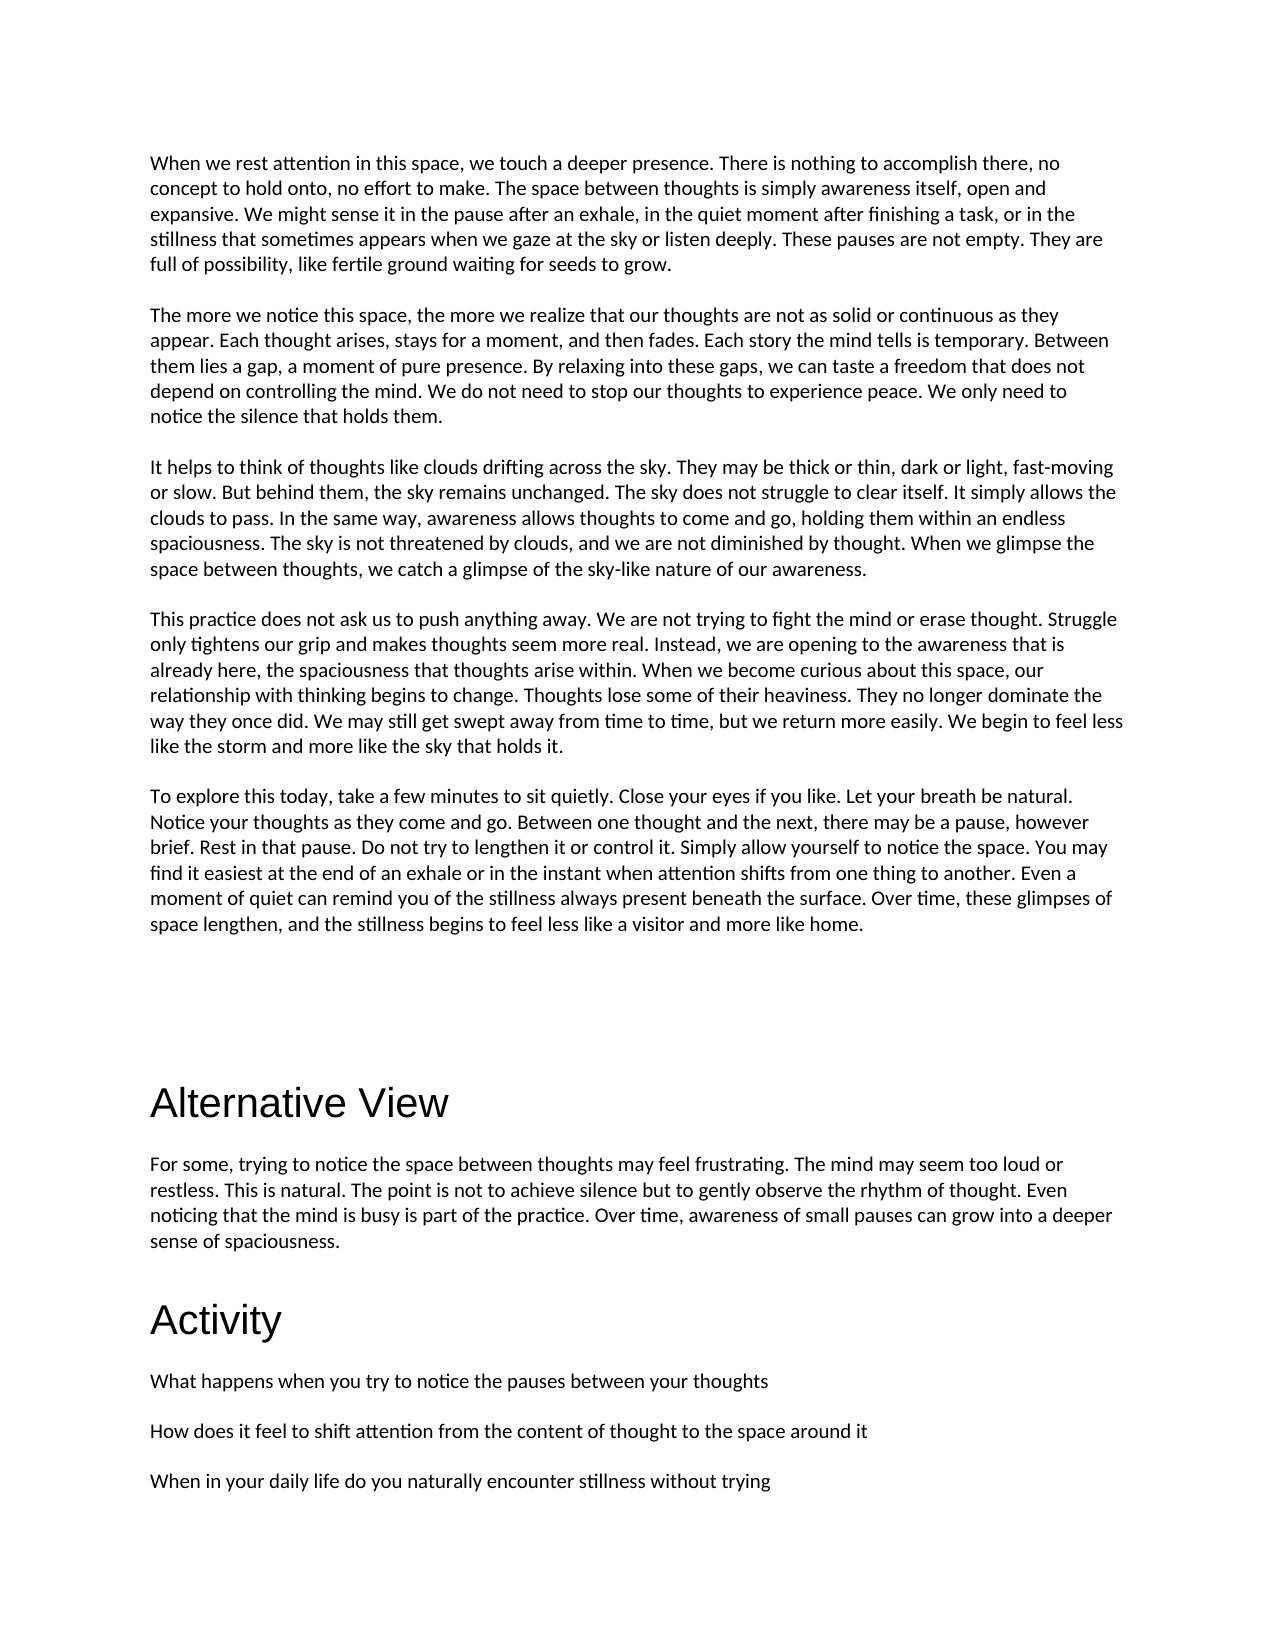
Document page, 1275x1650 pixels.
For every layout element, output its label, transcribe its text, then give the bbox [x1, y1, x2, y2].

text When in your daily life do you naturally encounter stillness without trying [150, 1469, 1125, 1494]
subtitle Alternative View [150, 1079, 1125, 1127]
text It helps to think of thoughts like clouds drifting across the sky. They may be thick or thin, dark or light, fast-moving or slow. But behind them, the sky remains unchanged. The sky does not struggle to clear itself. It simply allows the clouds to pass. In the same way, awareness allows thoughts to come and go, holding them within an endless spaciousness. The sky is not threatened by clouds, and we are not diminished by thought. When we glimpse the space between thoughts, we catch a glimpse of the sky-like nature of our awareness. [150, 454, 1125, 581]
text This practice does not ask us to push anything away. We are not trying to fight the mind or erase thought. Struggle only tightens our grip and makes thoughts seem more real. Instead, we are opening to the awareness that is already here, the spaciousness that thoughts arise within. When we become curious about this space, our relationship with thinking begins to change. Thoughts lose some of their heaviness. They no longer dominate the way they once did. We may still get swept away from time to time, but we return more easily. We begin to feel less like the storm and more like the sky that holds it. [150, 606, 1125, 759]
text What happens when you try to notice the pauses between your thoughts [150, 1368, 1125, 1393]
text To explore this today, take a few minutes to sit quietly. Close your eyes if you like. Let your breath be natural. Notice your thoughts as they come and go. Between one thought and the next, there may be a pause, however brief. Rest in that pause. Do not try to lengthen it or control it. Simply allow yourself to notice the space. You may find it easiest at the end of an exhale or in the instant when attention shifts from one thing to another. Even a moment of quiet can remind you of the stillness always present beneath the surface. Over time, these glimpses of space lengthen, and the stillness begins to feel less like a visitor and more like home. [150, 784, 1125, 936]
text When we rest attention in this space, we touch a deeper presence. There is nothing to accomplish there, no concept to hold onto, no effort to make. The space between thoughts is simply awareness itself, open and expansive. We might sense it in the pause after an exhale, in the quiet moment after finishing a task, or in the stillness that sometimes appears when we gaze at the sky or listen deeply. These pauses are not empty. They are full of possibility, like fertile ground waiting for seeds to grow. [150, 150, 1125, 277]
text How does it feel to shift attention from the content of thought to the space around it [150, 1418, 1125, 1444]
subtitle Activity [150, 1295, 1125, 1343]
text The more we notice this space, the more we realize that our thoughts are not as solid or continuous as they appear. Each thought arises, stays for a moment, and then fades. Each story the mind tells is temporary. Between them lies a gap, a moment of pure presence. By relaxing into these gaps, we can taste a freedom that does not depend on controlling the mind. We do not need to stop our thoughts to experience peace. We only need to notice the silence that holds them. [150, 302, 1125, 429]
text For some, trying to notice the space between thoughts may feel frustrating. The mind may seem too loud or restless. This is natural. The point is not to achieve silence but to gently observe the rhythm of thought. Even noticing that the mind is busy is part of the practice. Over time, awareness of small pauses can grow into a deeper sense of spaciousness. [150, 1152, 1125, 1253]
